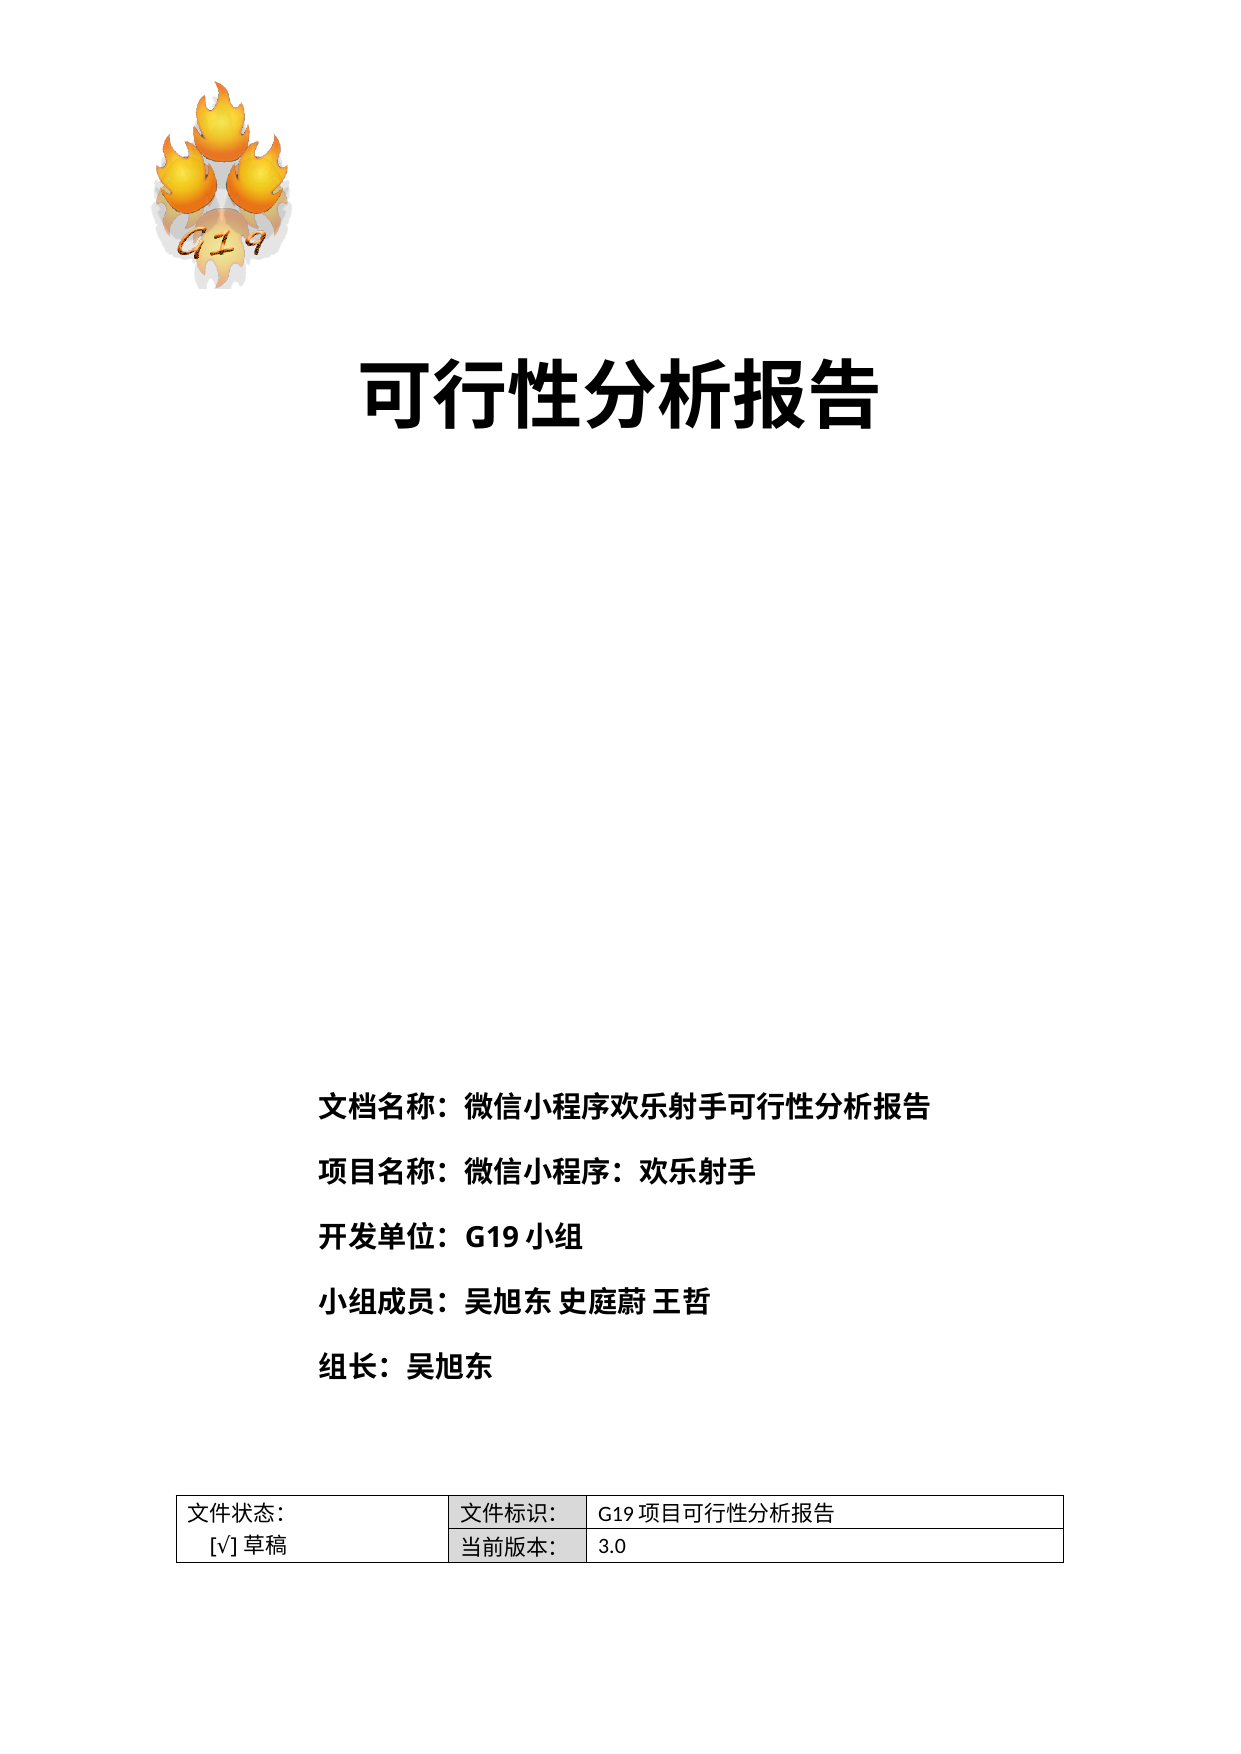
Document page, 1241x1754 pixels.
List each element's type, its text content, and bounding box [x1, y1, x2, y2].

table_header G19项目可行性分析报告 [587, 1496, 1063, 1528]
text 组长：吴旭东 [319, 1332, 1053, 1397]
table_cell 3.0 [587, 1529, 1063, 1562]
table_cell 当前版本： [449, 1529, 586, 1562]
table_header 文件状态： [√] 草稿 [ ] 正式发布 [ ] 正在修改 [177, 1496, 448, 1562]
picture [118, 79, 329, 289]
text 项目名称：微信小程序：欢乐射手 [319, 1137, 1053, 1202]
text 开发单位：G19小组 [319, 1202, 1053, 1267]
text 可行性分析报告 [187, 324, 1053, 454]
text 文档名称：微信小程序欢乐射手可行性分析报告 [319, 1072, 1053, 1137]
text 小组成员：吴旭东 史庭蔚 王哲 [319, 1267, 1053, 1332]
table_header 文件标识： [449, 1496, 586, 1528]
